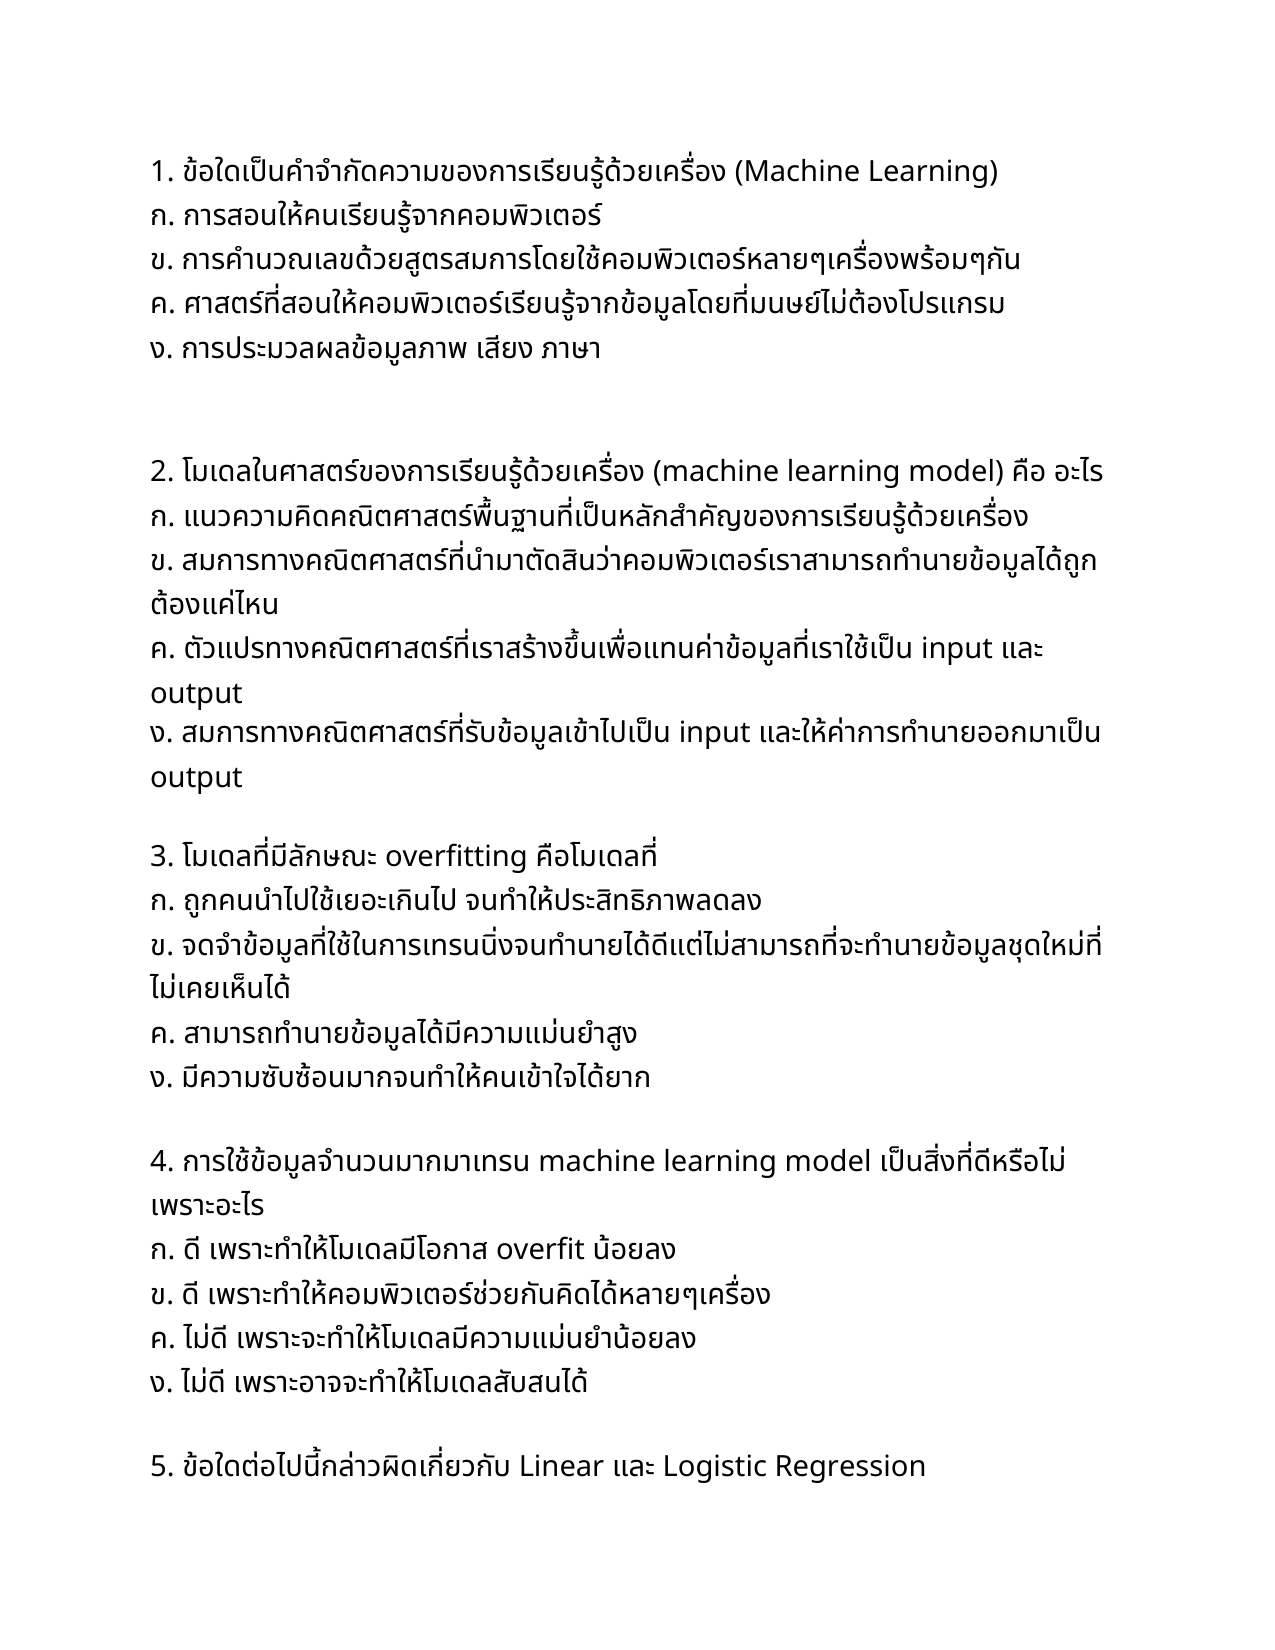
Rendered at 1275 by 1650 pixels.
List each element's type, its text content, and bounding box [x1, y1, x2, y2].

text ข. ดี เพราะทำให้คอมพิวเตอร์ช่วยกันคิดได้หลายๆเครื่อง [150, 1273, 1125, 1317]
text 5. ข้อใดต่อไปนี้กล่าวผิดเกี่ยวกับ Linear และ Logistic Regression [150, 1445, 1125, 1490]
text ข. จดจำข้อมูลที่ใช้ในการเทรนนิ่งจนทำนายได้ดีแต่ไม่สามารถที่จะทำนายข้อมูลชุดใหม่ที่ไม่เคยเห็นได้ [150, 924, 1125, 1012]
text 4. การใช้ข้อมูลจำนวนมากมาเทรน machine learning model เป็นสิ่งที่ดีหรือไม่ เพราะอะไร [150, 1140, 1125, 1229]
text ก. การสอนให้คนเรียนรู้จากคอมพิวเตอร์ [150, 194, 1125, 238]
text ง. ไม่ดี เพราะอาจจะทำให้โมเดลสับสนได้ [150, 1361, 1125, 1406]
text 1. ข้อใดเป็นคำจำกัดความของการเรียนรู้ด้วยเครื่อง (Machine Learning) [150, 150, 1125, 194]
text ก. แนวความคิดคณิตศาสตร์พื้นฐานที่เป็นหลักสำคัญของการเรียนรู้ด้วยเครื่อง [150, 495, 1125, 539]
text ค. ไม่ดี เพราะจะทำให้โมเดลมีความแม่นยำน้อยลง [150, 1317, 1125, 1361]
text ข. การคำนวณเลขด้วยสูตรสมการโดยใช้คอมพิวเตอร์หลายๆเครื่องพร้อมๆกัน [150, 238, 1125, 283]
text ง. สมการทางคณิตศาสตร์ที่รับข้อมูลเข้าไปเป็น input และให้ค่าการทำนายออกมาเป็น output [150, 712, 1125, 796]
text ค. สามารถทำนายข้อมูลได้มีความแม่นยำสูง [150, 1012, 1125, 1056]
text ง. มีความซับซ้อนมากจนทำให้คนเข้าใจได้ยาก [150, 1056, 1125, 1101]
text 2. โมเดลในศาสตร์ของการเรียนรู้ด้วยเครื่อง (machine learning model) คือ อะไร [150, 451, 1125, 495]
text ก. ดี เพราะทำให้โมเดลมีโอกาส overfit น้อยลง [150, 1229, 1125, 1273]
text ข. สมการทางคณิตศาสตร์ที่นำมาตัดสินว่าคอมพิวเตอร์เราสามารถทำนายข้อมูลได้ถูกต้องแค่ไหน [150, 539, 1125, 628]
text ก. ถูกคนนำไปใช้เยอะเกินไป จนทำให้ประสิทธิภาพลดลง [150, 879, 1125, 924]
text ค. ศาสตร์ที่สอนให้คอมพิวเตอร์เรียนรู้จากข้อมูลโดยที่มนษย์ไม่ต้องโปรแกรม [150, 283, 1125, 327]
text ค. ตัวแปรทางคณิตศาสตร์ที่เราสร้างขึ้นเพื่อแทนค่าข้อมูลที่เราใช้เป็น input และ output [150, 628, 1125, 712]
text 3. โมเดลที่มีลักษณะ overfitting คือโมเดลที่ [150, 835, 1125, 879]
text ง. การประมวลผลข้อมูลภาพ เสียง ภาษา [150, 327, 1125, 371]
